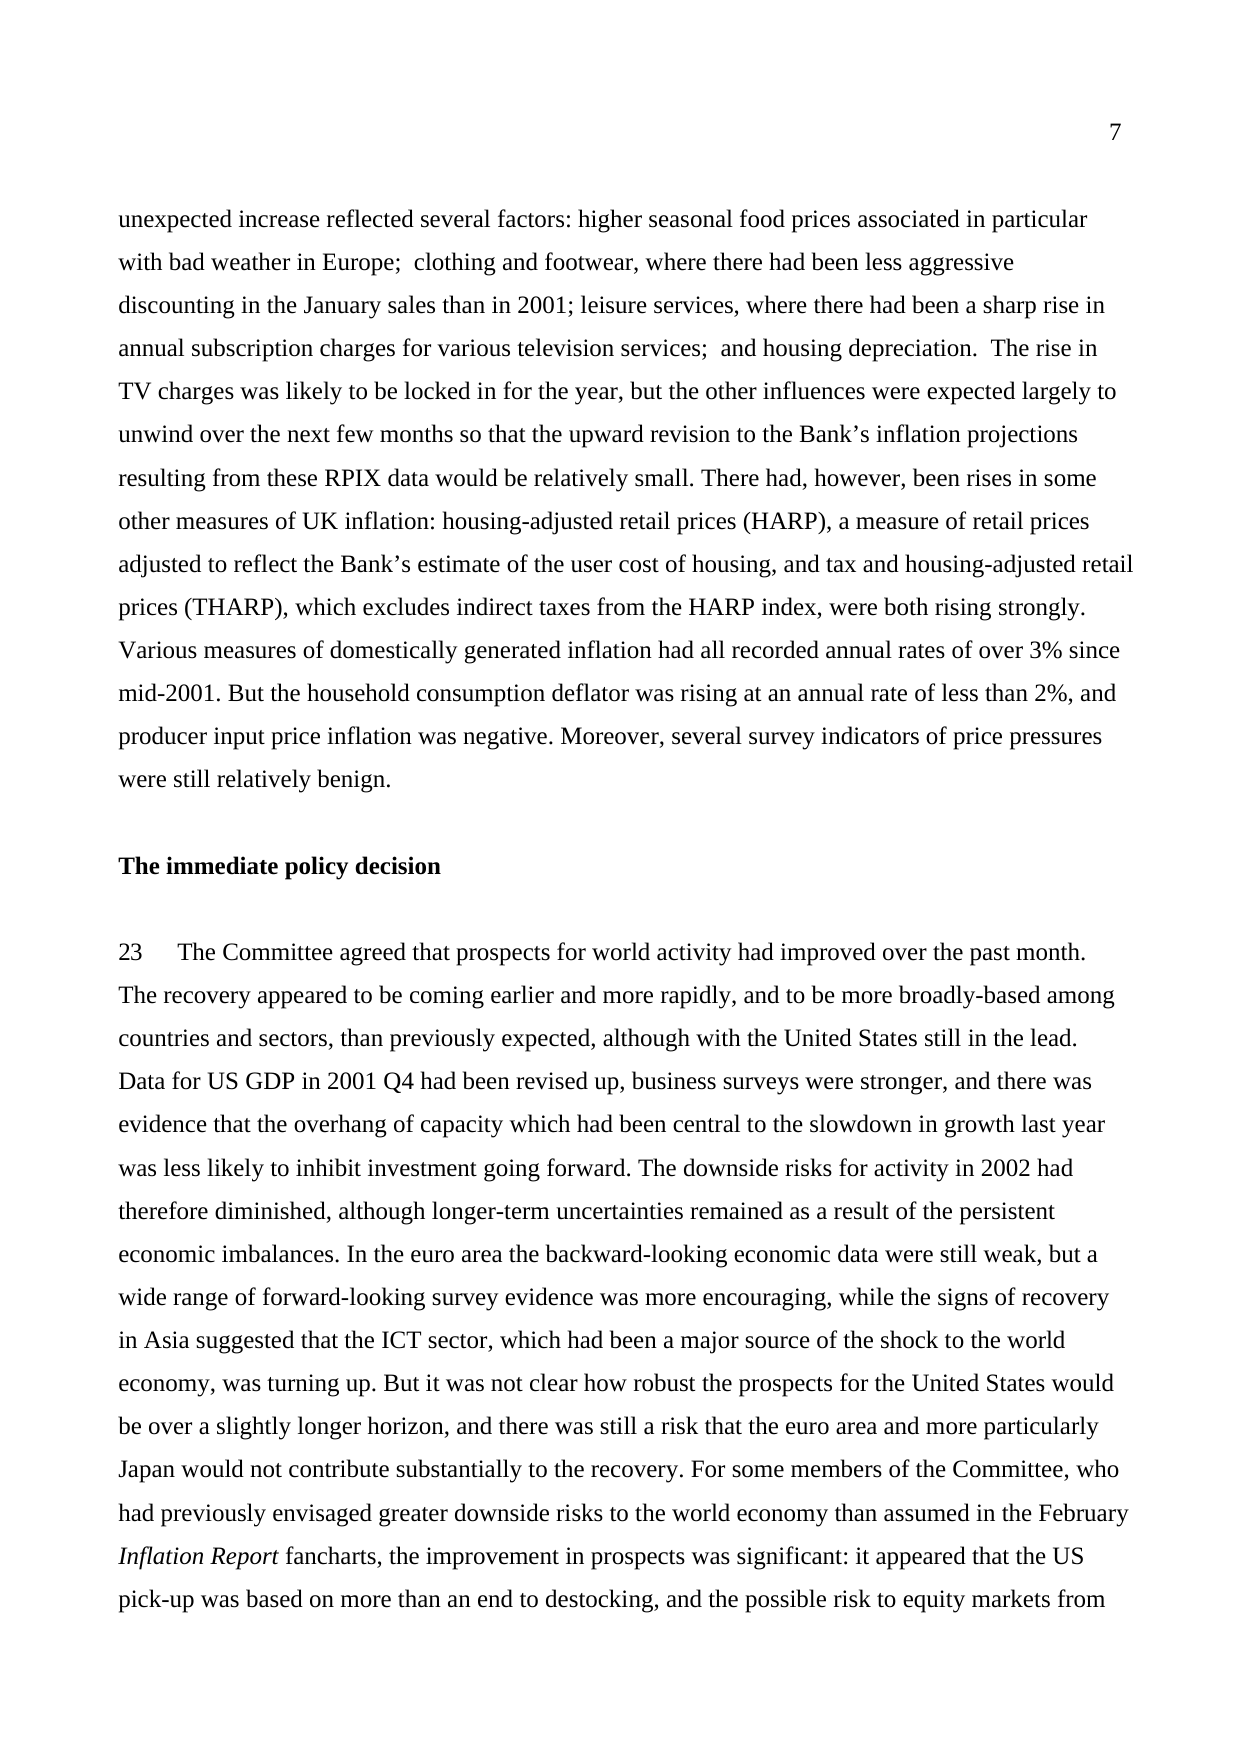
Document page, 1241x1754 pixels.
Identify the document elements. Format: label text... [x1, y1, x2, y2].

text Various measures of domestically generated inflation had all recorded annual rates of over 3% since mid-2001. But the household consumption deflator was rising at an annual rate of less than 2%, and producer input price inflation was negative. Moreover, several survey indicators of price pressures were still relatively benign. [118, 635, 1124, 793]
subtitle The immediate policy decision [118, 851, 1146, 880]
text unexpected increase reflected several factors: higher seasonal food prices associated in particular with bad weather in Europe; clothing and footwear, where there had been less aggressive discounting in the January sales than in 2001; leisure services, where there had been a sharp rise in annual subscription charges for various television services; and housing depreciation. The rise in TV charges was likely to be locked in for the year, but the other influences were expected largely to unwind over the next few months so that the upward revision to the Bank’s inflation projections resulting from these RPIX data would be relatively small. There had, however, been rises in some other measures of UK inflation: housing-adjusted retail prices (HARP), a measure of retail prices adjusted to reflect the Bank’s estimate of the user cost of housing, and tax and housing-adjusted retail prices (THARP), which excludes indirect taxes from the HARP index, were both rising strongly. [118, 204, 1135, 621]
list The Committee agreed that prospects for world activity had improved over the past month. The recovery appeared to be coming earlier and more rapidly, and to be more broadly-based among countries and sectors, than previously expected, although with the United States still in the lead. Data for US GDP in 2001 Q4 had been revised up, business surveys were stronger, and there was evidence that the overhang of capacity which had been central to the slowdown in growth last year was less likely to inhibit investment going forward. The downside risks for activity in 2002 had therefore diminished, although longer-term uncertainties remained as a result of the persistent economic imbalances. In the euro area the backward-looking economic data were still weak, but a wide range of forward-looking survey evidence was more encouraging, while the signs of recovery in Asia suggested that the ICT sector, which had been a major source of the shock to the world economy, was turning up. But it was not clear how robust the prospects for the United States would be over a slightly longer horizon, and there was still a risk that the euro area and more particularly Japan would not contribute substantially to the recovery. For some members of the Committee, who had previously envisaged greater downside risks to the world economy than assumed in the February Inflation Report fancharts, the improvement in prospects was significant: it appeared that the US pick-up was based on more than an end to destocking, and the possible risk to equity markets from [118, 937, 1132, 1613]
